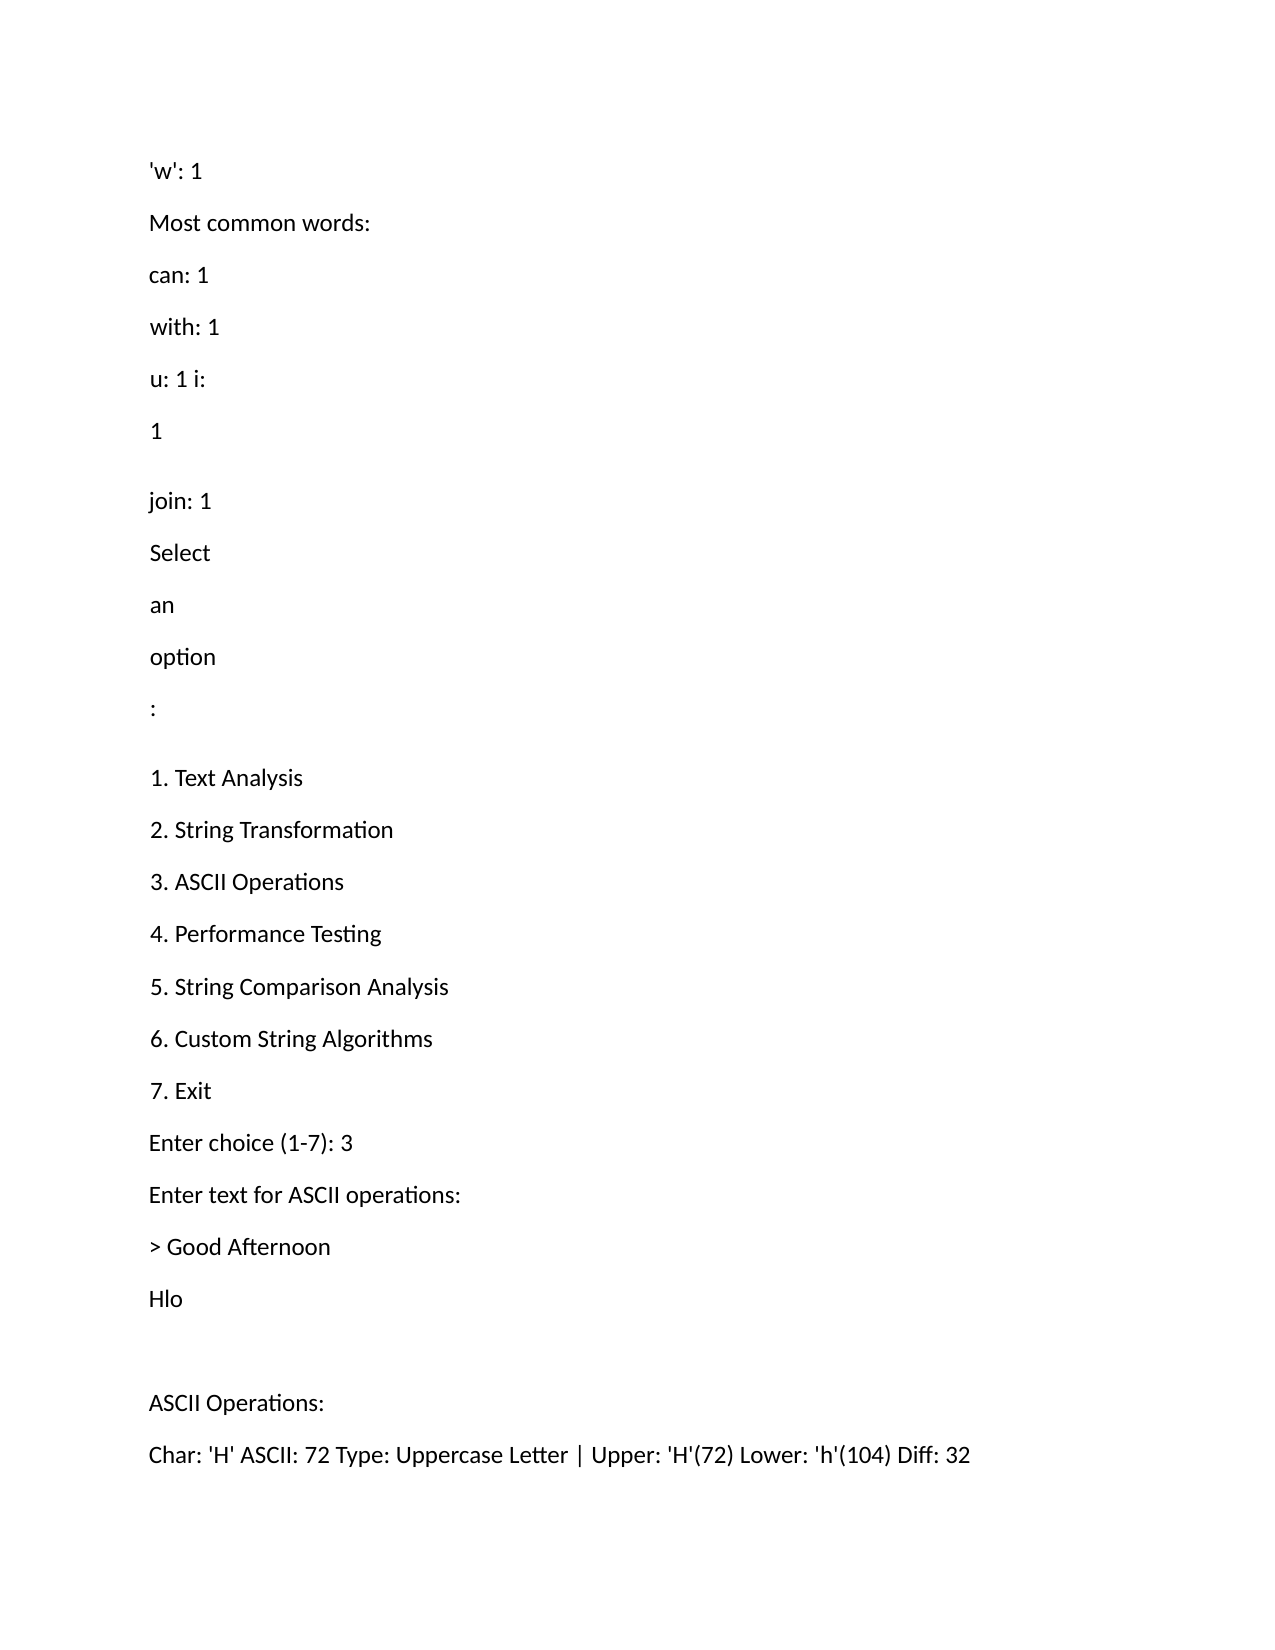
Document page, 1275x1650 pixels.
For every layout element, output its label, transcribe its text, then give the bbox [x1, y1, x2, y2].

text Char: 'H' ASCII: 72 Type: Uppercase Letter | Upper: 'H'(72) Lower: 'h'(104) Diff: 32 [148, 1439, 1114, 1470]
list Text Analysis [150, 762, 1114, 793]
text Enter choice (1-7): 3 [148, 1127, 1114, 1157]
text Enter text for ASCII operations: [148, 1179, 1114, 1209]
text Hlo [148, 1283, 1114, 1314]
text > Good Afternoon [148, 1231, 1114, 1262]
list String Comparison Analysis [150, 971, 1114, 1001]
text join: 1 Select an option: [148, 485, 220, 723]
list ASCII Operations [150, 867, 1114, 897]
list Exit [150, 1075, 1114, 1105]
text ASCII Operations: [148, 1387, 1114, 1418]
text Most common words: [148, 208, 1114, 238]
text can: 1 with: 1 u: 1 i: 1 [148, 260, 220, 446]
list String Transformation [150, 814, 1114, 845]
list Custom String Algorithms [150, 1023, 1114, 1053]
text 'w': 1 [148, 156, 1114, 186]
list Performance Testing [150, 919, 1114, 949]
